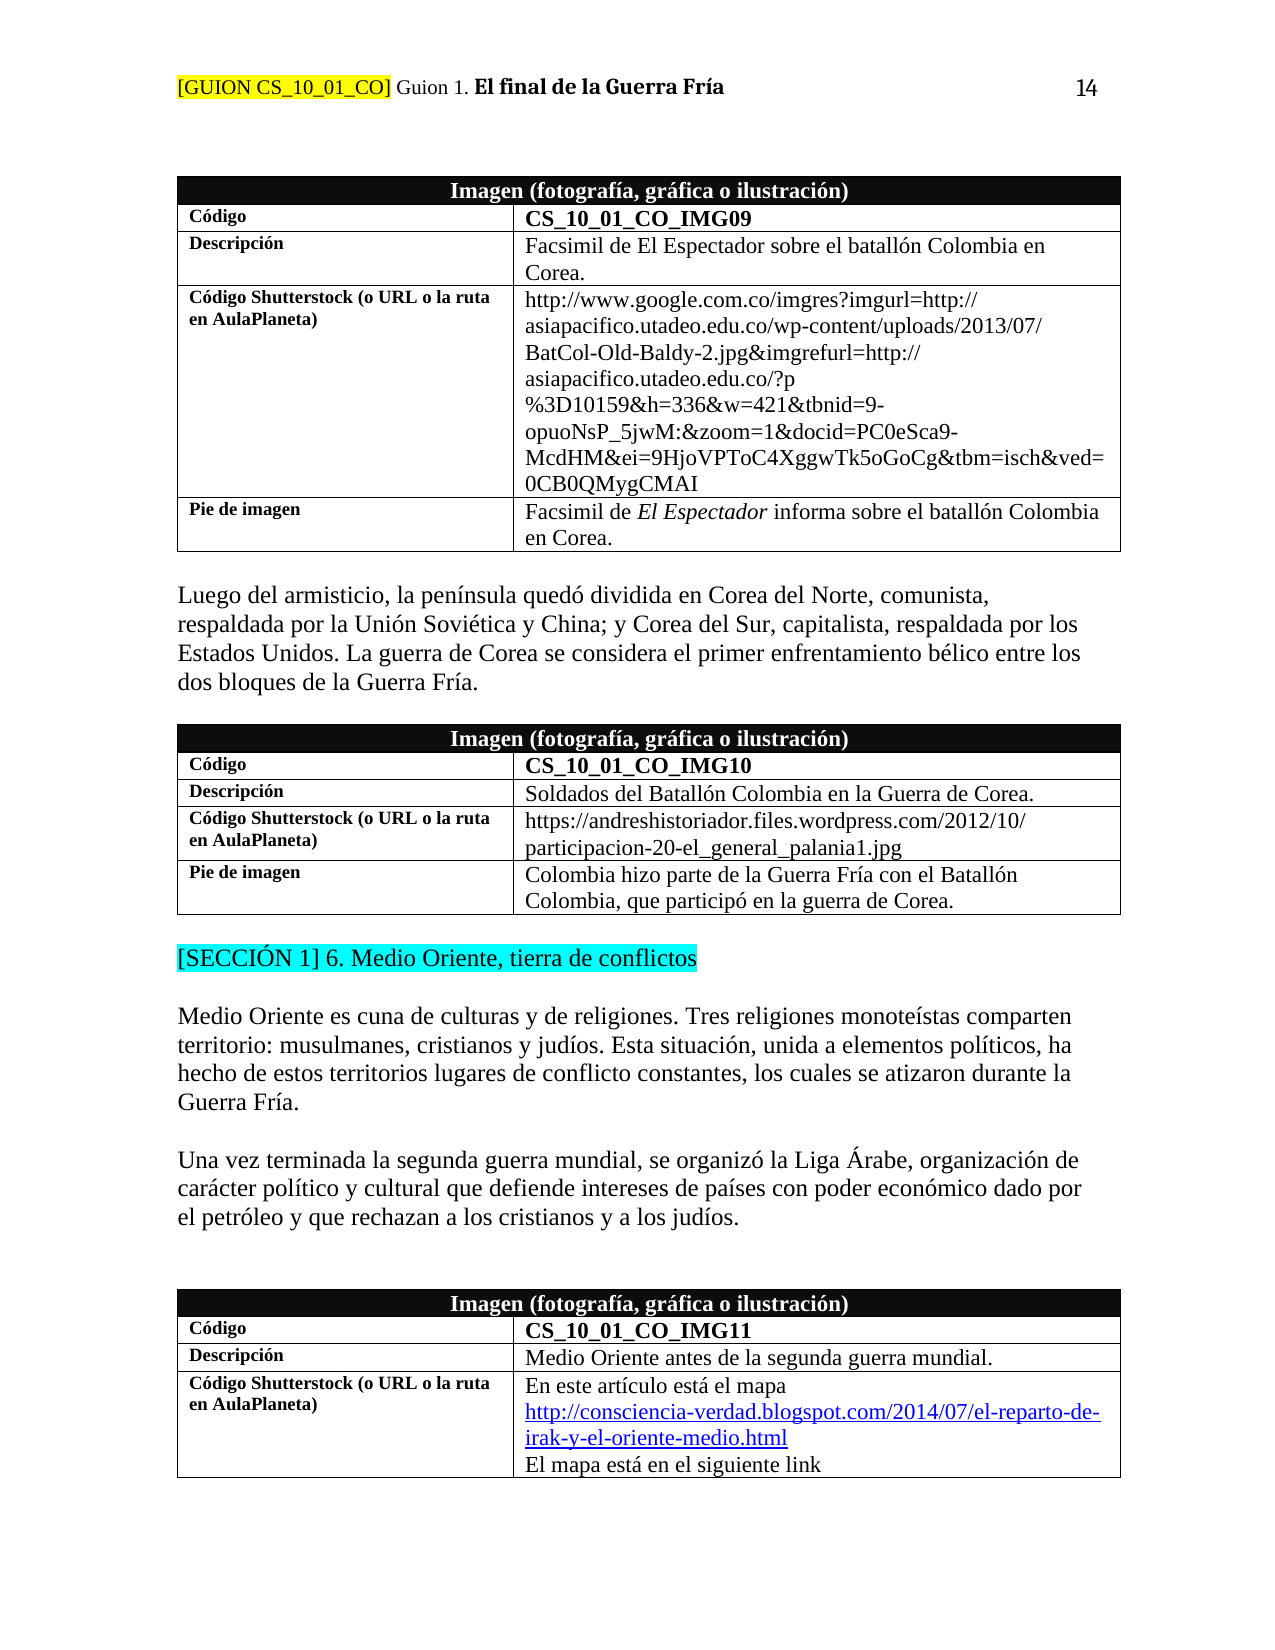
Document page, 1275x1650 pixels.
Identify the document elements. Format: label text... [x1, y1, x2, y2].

table_cell https://andreshistoriador.files.wordpress.com/2012/10/participacion-20-el_general_palania1.jpg [514, 807, 1120, 860]
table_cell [514, 1372, 1120, 1477]
text Medio Oriente es cuna de culturas y de religiones. Tres religiones monoteístas comparten territorio: musulmanes, cristianos y judíos. Esta situación, unida a elementos políticos, ha hecho de estos territorios lugares de conflicto constantes, los cuales se atizaron durante la Guerra Fría. [177, 1001, 1098, 1116]
table_cell Facsimil de El Espectador informa sobre el batallón Colombia en Corea. [514, 498, 1120, 551]
table_header Imagen (fotografía, gráfica o ilustración) [178, 1290, 1120, 1316]
table_cell http://www.google.com.co/imgres?imgurl=http://asiapacifico.utadeo.edu.co/wp-content/uploads/2013/07/BatCol-Old-Baldy-2.jpg&imgrefurl=http://asiapacifico.utadeo.edu.co/?p%3D10159&h=336&w=421&tbnid=9-opuoNsP_5jwM:&zoom=1&docid=PC0eSca9-McdHM&ei=9HjoVPToC4XggwTk5oGoCg&tbm=isch&ved=0CB0QMygCMAI [514, 286, 1120, 497]
table_cell Soldados del Batallón Colombia en la Guerra de Corea. [514, 780, 1120, 806]
table_header Imagen (fotografía, gráfica o ilustración) [178, 725, 1120, 751]
text Luego del armisticio, la península quedó dividida en Corea del Norte, comunista, respaldada por la Unión Soviética y China; y Corea del Sur, capitalista, respaldada por los Estados Unidos. La guerra de Corea se considera el primer enfrentamiento bélico entre los dos bloques de la Guerra Fría. [177, 580, 1098, 695]
table_cell Descripción [178, 1344, 513, 1371]
table_cell Pie de imagen [178, 861, 513, 914]
table_cell Facsimil de El Espectador sobre el batallón Colombia en Corea. [514, 232, 1120, 285]
table_cell Colombia hizo parte de la Guerra Fría con el Batallón Colombia, que participó en la guerra de Corea. [514, 861, 1120, 914]
table_cell Descripción [178, 232, 513, 285]
table_cell Descripción [178, 780, 513, 806]
table_cell CS_10_01_CO_IMG11 [514, 1317, 1120, 1343]
table_cell Código Shutterstock (o URL o la ruta en AulaPlaneta) [178, 807, 513, 860]
table_cell Código [178, 1317, 513, 1343]
table_cell Código [178, 205, 513, 231]
table_cell Pie de imagen [178, 498, 513, 551]
text [SECCIÓN 1] 6. Medio Oriente, tierra de conflictos [177, 943, 1098, 972]
table_cell CS_10_01_CO_IMG10 [514, 753, 1120, 779]
table_cell CS_10_01_CO_IMG09 [514, 205, 1120, 231]
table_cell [178, 1372, 513, 1477]
table_header Imagen (fotografía, gráfica o ilustración) [178, 178, 1120, 204]
table_cell Medio Oriente antes de la segunda guerra mundial. [514, 1344, 1120, 1371]
table_cell Código Shutterstock (o URL o la ruta en AulaPlaneta) [178, 286, 513, 497]
text Una vez terminada la segunda guerra mundial, se organizó la Liga Árabe, organización de carácter político y cultural que defiende intereses de países con poder económico dado por el petróleo y que rechazan a los cristianos y a los judíos. [177, 1145, 1098, 1231]
table_cell Código [178, 753, 513, 779]
